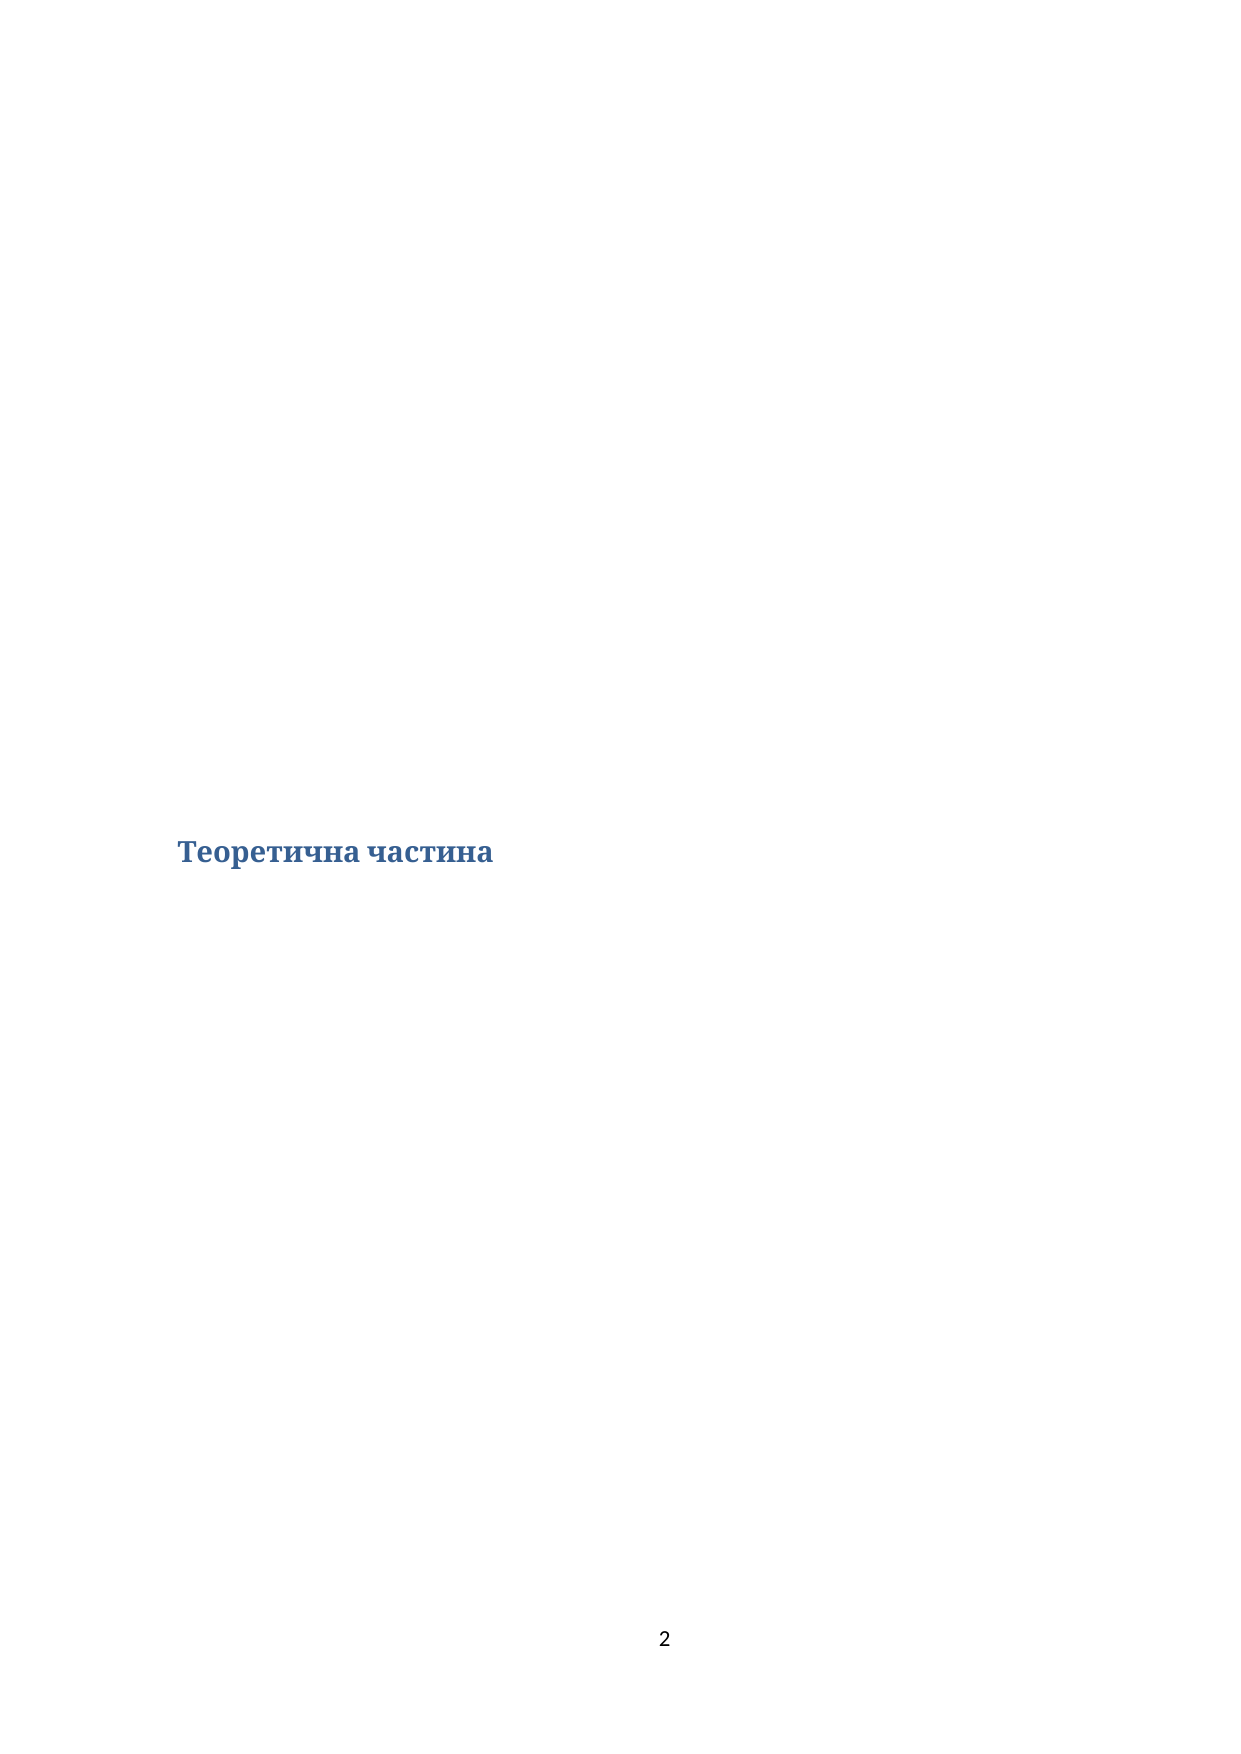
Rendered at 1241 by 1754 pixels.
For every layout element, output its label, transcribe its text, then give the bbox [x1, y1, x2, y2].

subtitle Теоретична частина [177, 837, 1152, 870]
